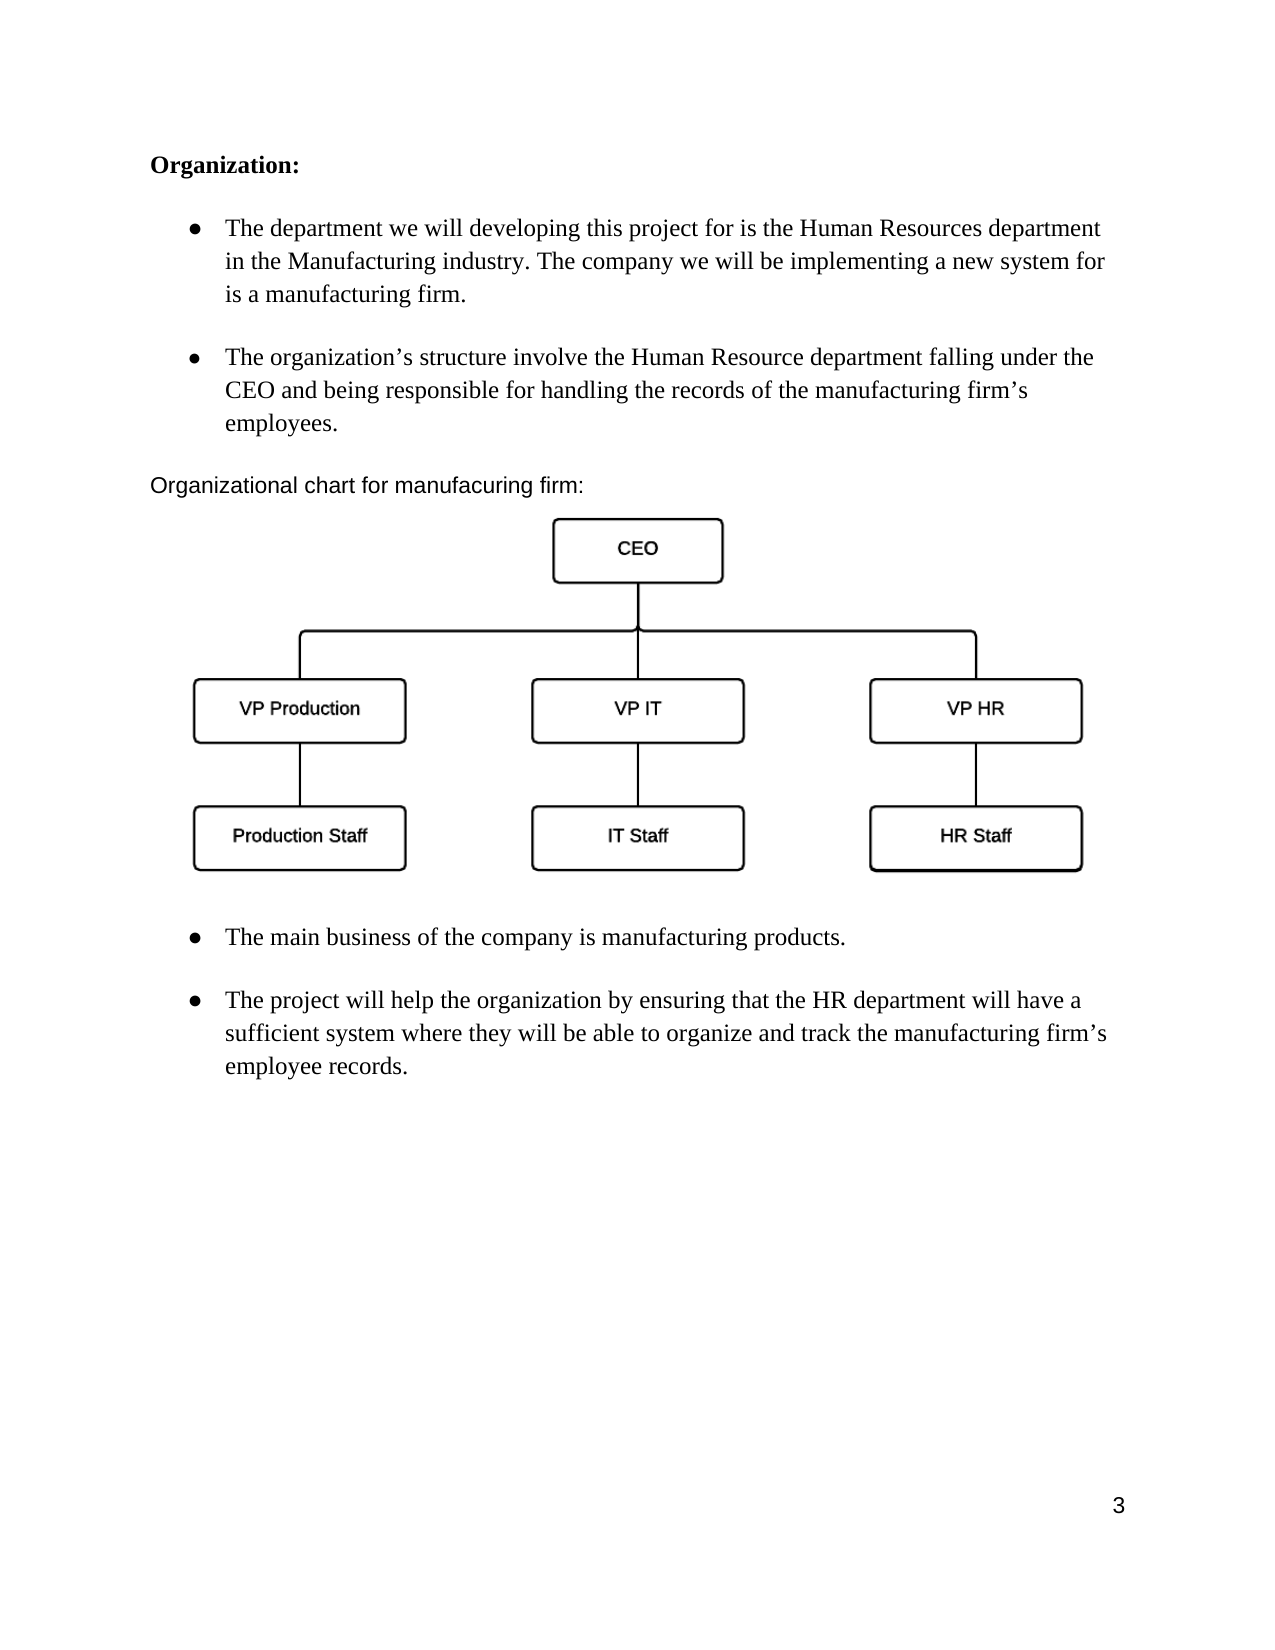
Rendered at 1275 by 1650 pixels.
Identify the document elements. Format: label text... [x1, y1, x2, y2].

picture [150, 502, 1125, 888]
list The organization’s structure involve the Human Resource department falling under the CEO and being responsible for handling the records of the manufacturing firm’s employees. [187, 342, 1125, 437]
list The project will help the organization by ensuring that the HR department will have a sufficient system where they will be able to organize and track the manufacturing firm’s employee records. [187, 985, 1125, 1079]
list The department we will developing this project for is the Human Resources department in the Manufacturing industry. The company we will be implementing a new system for is a manufacturing firm. [187, 213, 1125, 308]
list The main business of the company is manufacturing products. [187, 922, 1125, 950]
text Organization: [150, 150, 1125, 179]
text Organizational chart for manufacuring firm: [150, 472, 1125, 498]
